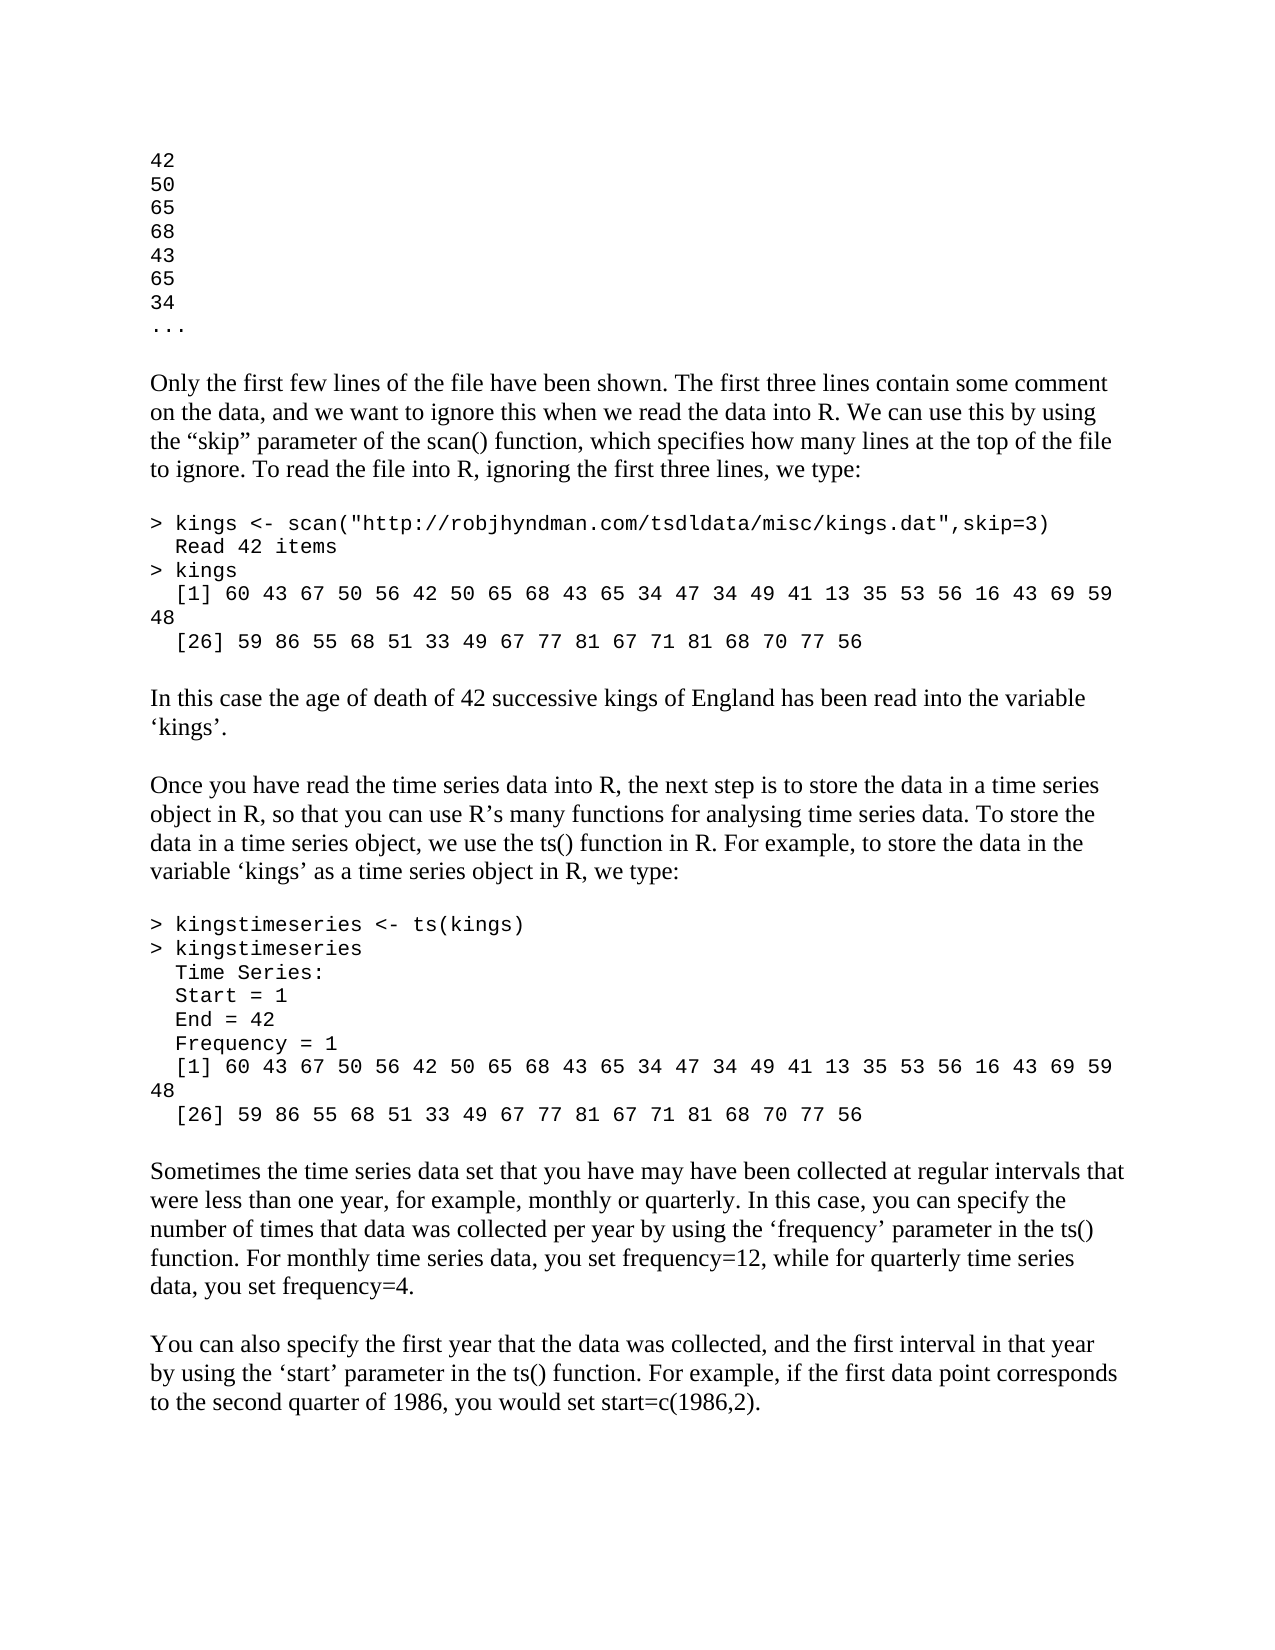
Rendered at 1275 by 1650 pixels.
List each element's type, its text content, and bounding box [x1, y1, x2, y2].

text 42 [150, 150, 1125, 174]
text Time Series: [150, 962, 1125, 985]
text Once you have read the time series data into R, the next step is to store the data in a time series object in R, so that you can use R’s many functions for analysing time series data. To store the data in a time series object, we use the ts() function in R. For example, to store the data in the variable ‘kings’ as a time series object in R, we type: [150, 770, 1125, 885]
text You can also specify the first year that the data was collected, and the first interval in that year by using the ‘start’ parameter in the ts() function. For example, if the first data point corresponds to the second quarter of 1986, you would set start=c(1986,2). [150, 1329, 1125, 1416]
text 65 [150, 197, 1125, 221]
text > kingstimeseries <- ts(kings) [150, 914, 1125, 938]
text 50 [150, 174, 1125, 197]
text > kingstimeseries [150, 938, 1125, 962]
text [1] 60 43 67 50 56 42 50 65 68 43 65 34 47 34 49 41 13 35 53 56 16 43 69 59 48 [150, 583, 1125, 631]
text Frequency = 1 [150, 1033, 1125, 1056]
text > kings [150, 560, 1125, 583]
text Start = 1 [150, 985, 1125, 1009]
text [1] 60 43 67 50 56 42 50 65 68 43 65 34 47 34 49 41 13 35 53 56 16 43 69 59 48 [150, 1056, 1125, 1103]
text Read 42 items [150, 536, 1125, 560]
text [26] 59 86 55 68 51 33 49 67 77 81 67 71 81 68 70 77 56 [150, 1103, 1125, 1127]
text Only the first few lines of the file have been shown. The first three lines contain some comment on the data, and we want to ignore this when we read the data into R. We can use this by using the “skip” parameter of the scan() function, which specifies how many lines at the top of the file to ignore. To read the file into R, ignoring the first three lines, we type: [150, 368, 1125, 483]
text 43 [150, 244, 1125, 268]
text 68 [150, 221, 1125, 244]
text 65 [150, 268, 1125, 292]
text > kings <- scan("http://robjhyndman.com/tsdldata/misc/kings.dat",skip=3) [150, 512, 1125, 536]
text End = 42 [150, 1009, 1125, 1033]
text 34 [150, 292, 1125, 316]
text ... [150, 316, 1125, 339]
text [26] 59 86 55 68 51 33 49 67 77 81 67 71 81 68 70 77 56 [150, 631, 1125, 654]
text In this case the age of death of 42 successive kings of England has been read into the variable ‘kings’. [150, 683, 1125, 741]
text Sometimes the time series data set that you have may have been collected at regular intervals that were less than one year, for example, monthly or quarterly. In this case, you can specify the number of times that data was collected per year by using the ‘frequency’ parameter in the ts() function. For monthly time series data, you set frequency=12, while for quarterly time series data, you set frequency=4. [150, 1156, 1125, 1300]
